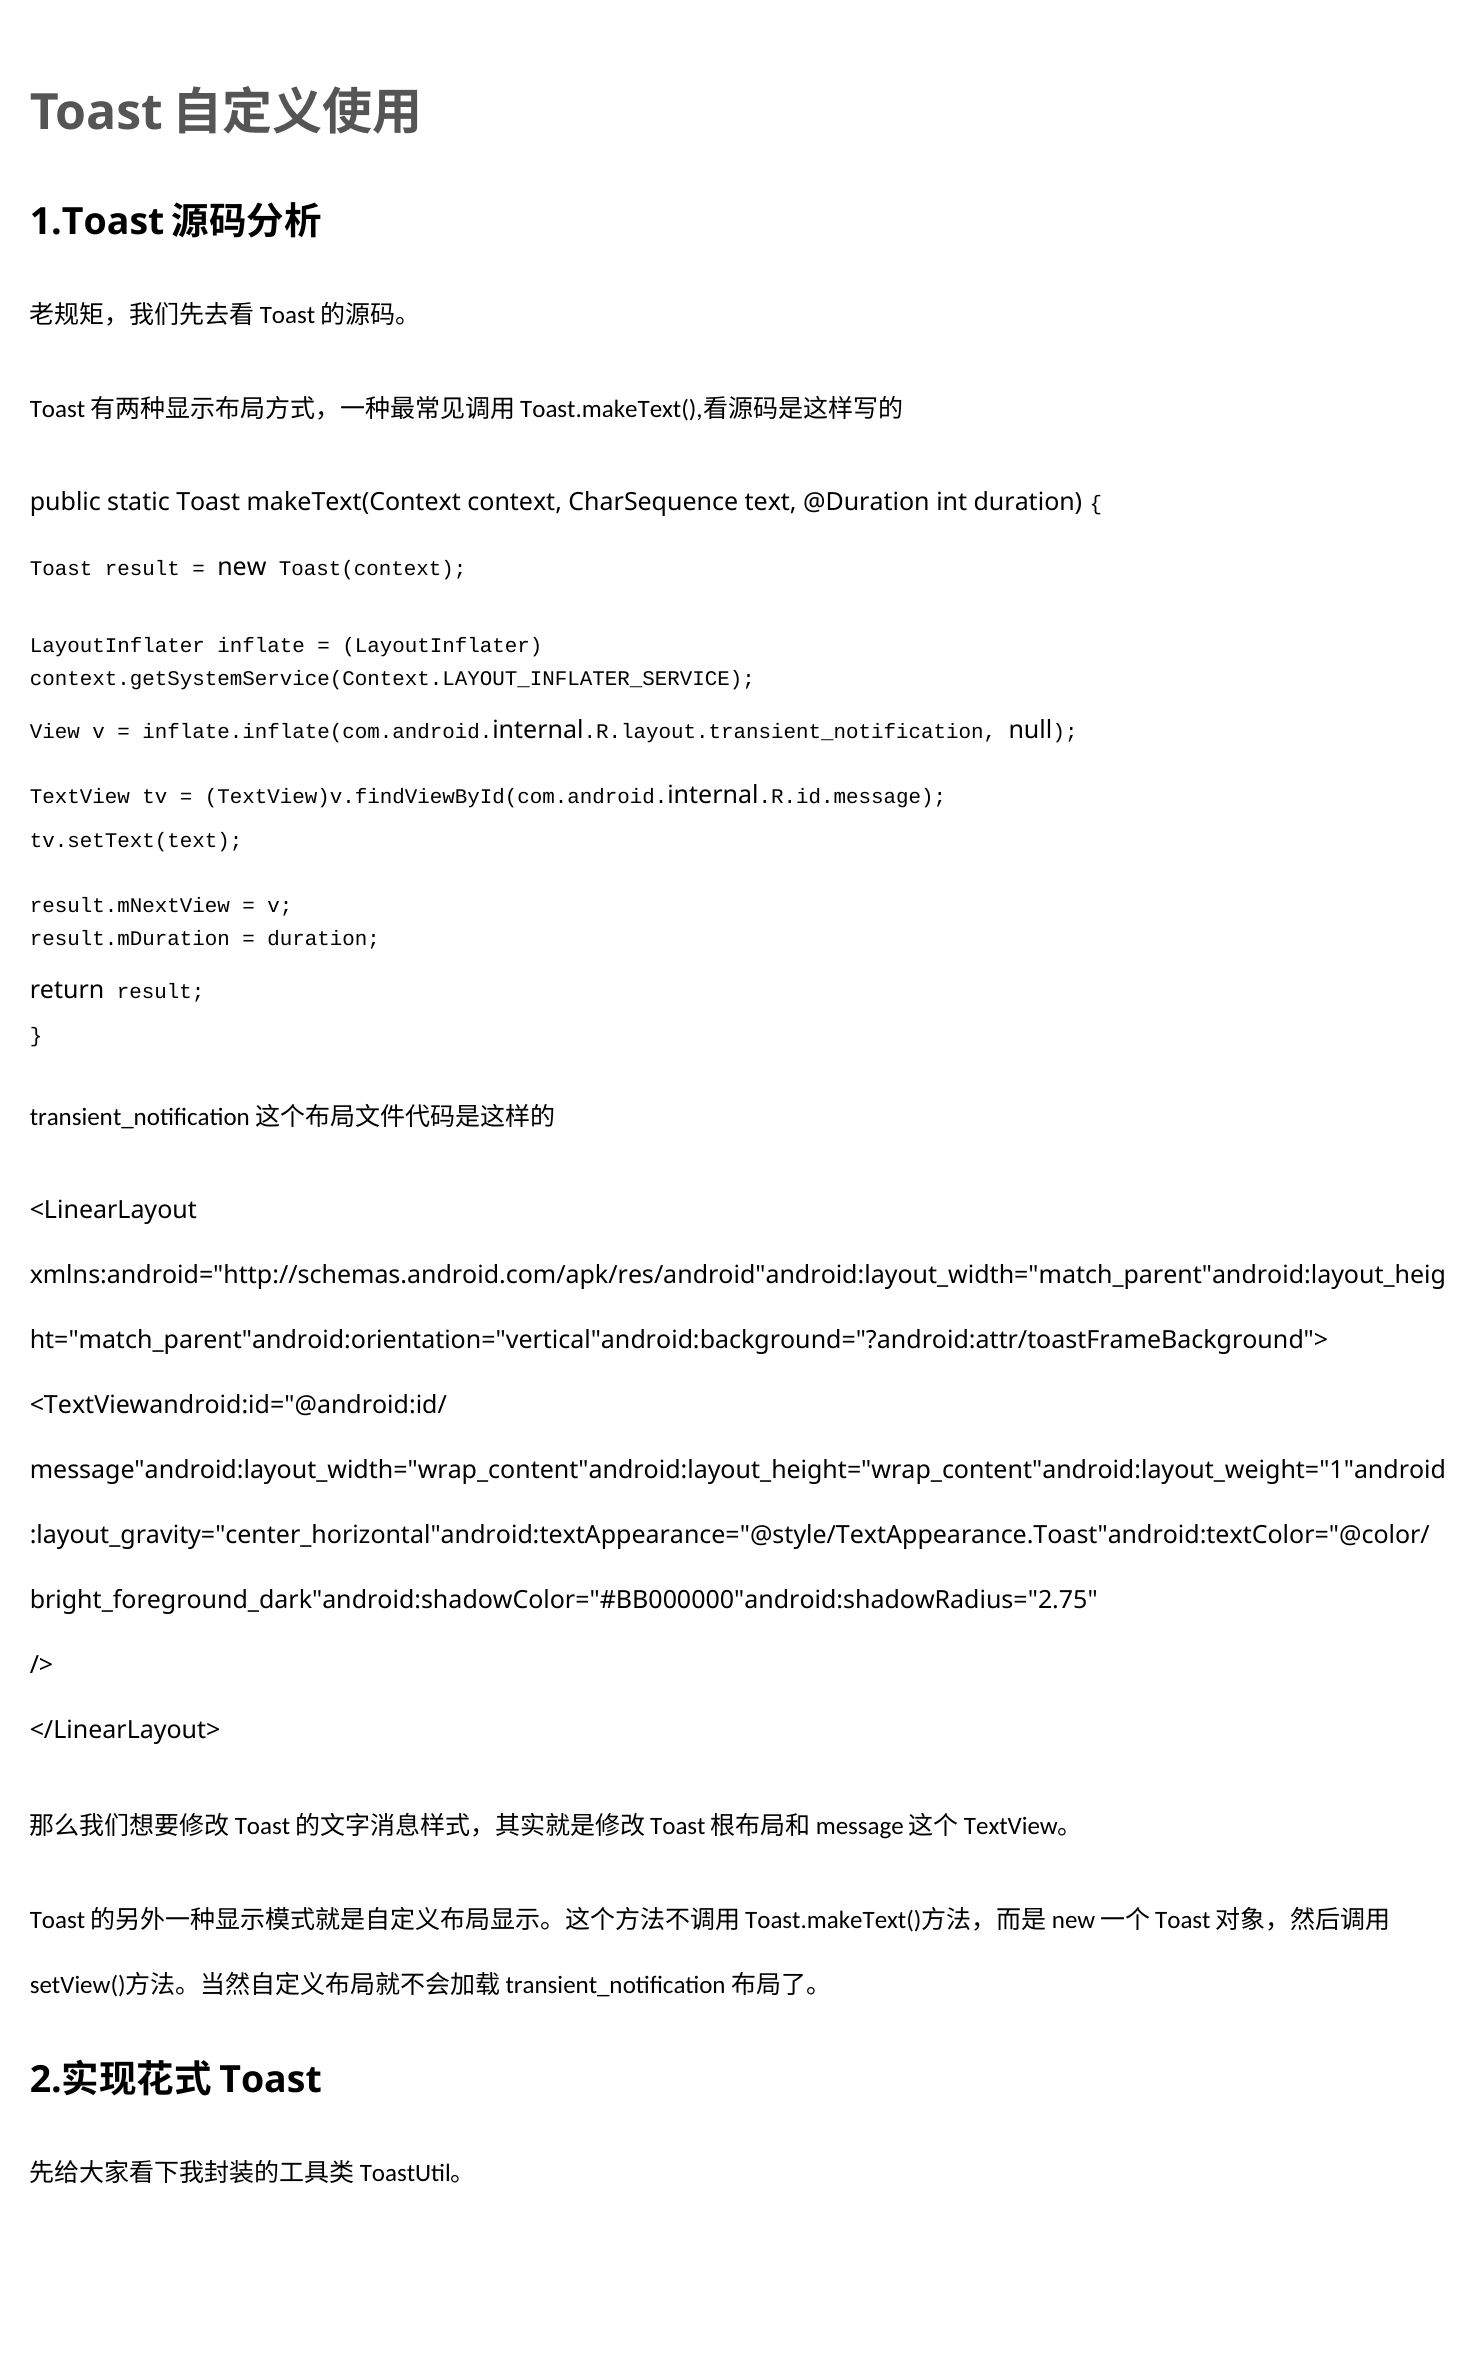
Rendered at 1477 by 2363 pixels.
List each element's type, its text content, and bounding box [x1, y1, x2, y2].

text View v = inflate.inflate(com.android.internal.R.layout.transient_notification, null); [29, 696, 1447, 761]
text context.getSystemService(Context.LAYOUT_INFLATER_SERVICE); [29, 663, 1447, 696]
text /> [29, 1632, 1447, 1697]
text transient_notification这个布局文件代码是这样的 [29, 1082, 1447, 1147]
text Toast result = new Toast(context); [29, 533, 1447, 598]
text <LinearLayout xmlns:android="http://schemas.android.com/apk/res/android"android:layout_width="match_parent"android:layout_height="match_parent"android:orientation="vertical"android:background="?android:attr/toastFrameBackground"> [29, 1177, 1447, 1372]
text result.mDuration = duration; [29, 923, 1447, 956]
text LayoutInflater inflate = (LayoutInflater) [29, 631, 1447, 663]
text tv.setText(text); [29, 826, 1447, 858]
text 先给大家看下我封装的工具类ToastUtil。 [29, 2138, 1447, 2203]
subtitle 2.实现花式Toast [29, 2044, 1447, 2109]
text 老规矩，我们先去看Toast的源码。 [29, 280, 1447, 345]
text <TextViewandroid:id="@android:id/message"android:layout_width="wrap_content"android:layout_height="wrap_content"android:layout_weight="1"android:layout_gravity="center_horizontal"android:textAppearance="@style/TextAppearance.Toast"android:textColor="@color/bright_foreground_dark"android:shadowColor="#BB000000"android:shadowRadius="2.75" [29, 1372, 1447, 1632]
text result.mNextView = v; [29, 891, 1447, 923]
text } [29, 1021, 1447, 1053]
text public static Toast makeText(Context context, CharSequence text, @Duration int duration) { [29, 468, 1447, 533]
text </LinearLayout> [29, 1697, 1447, 1762]
text 那么我们想要修改Toast的文字消息样式，其实就是修改Toast根布局和message这个TextView。 [29, 1791, 1447, 1856]
subtitle Toast自定义使用 [29, 59, 1447, 157]
subtitle 1.Toast源码分析 [29, 186, 1447, 251]
text TextView tv = (TextView)v.findViewById(com.android.internal.R.id.message); [29, 761, 1447, 826]
text Toast有两种显示布局方式，一种最常见调用Toast.makeText(),看源码是这样写的 [29, 374, 1447, 439]
text return result; [29, 956, 1447, 1021]
text Toast的另外一种显示模式就是自定义布局显示。这个方法不调用Toast.makeText()方法，而是new一个Toast对象，然后调用setView()方法。当然自定义布局就不会加载transient_notification布局了。 [29, 1885, 1447, 2015]
